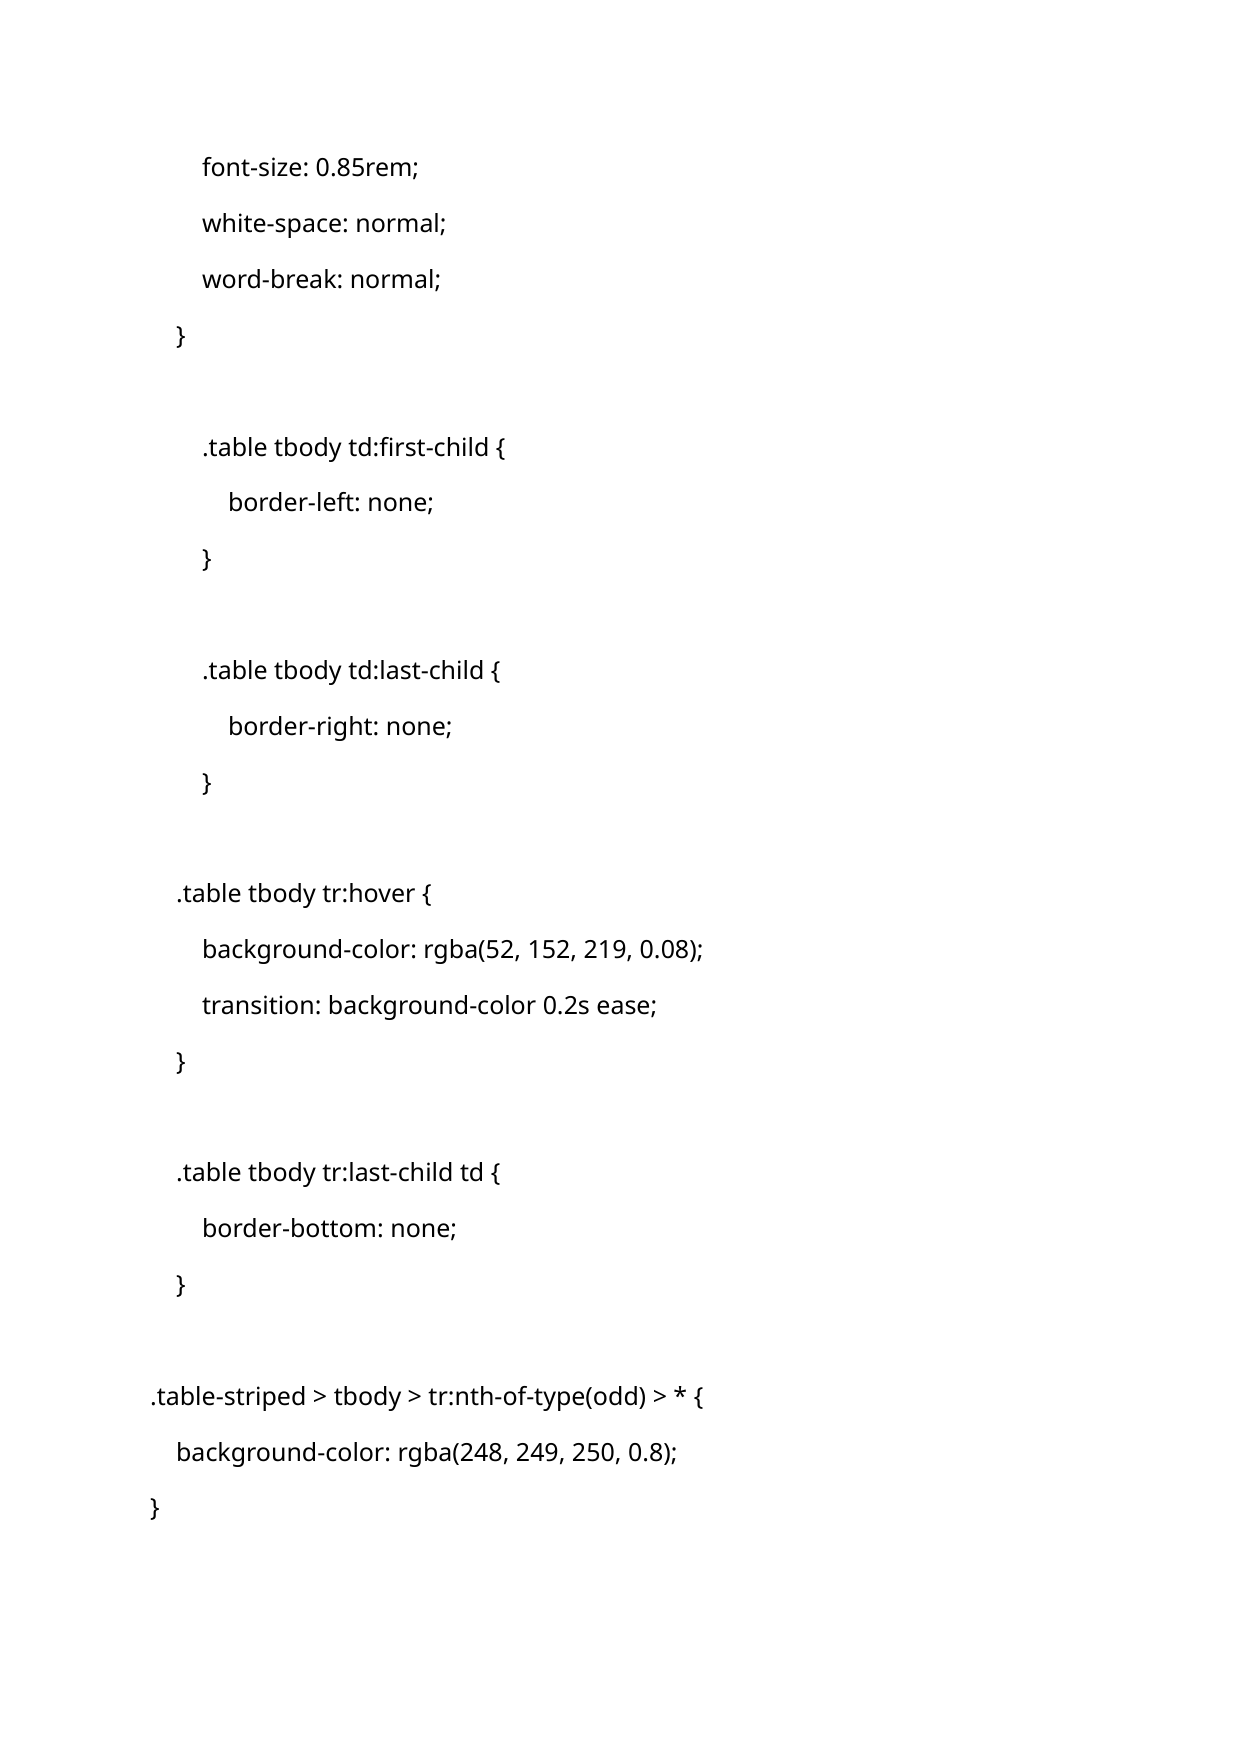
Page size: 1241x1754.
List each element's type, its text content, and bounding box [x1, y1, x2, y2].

text } [150, 1043, 1090, 1077]
text background-color: rgba(52, 152, 219, 0.08); [150, 932, 1090, 966]
text .table tbody td:last-child { [150, 652, 1090, 687]
text } [150, 1267, 1090, 1301]
text font-size: 0.85rem; [150, 150, 1090, 184]
text border-bottom: none; [150, 1211, 1090, 1245]
text border-left: none; [150, 485, 1090, 519]
text white-space: normal; [150, 206, 1090, 240]
text } [150, 764, 1090, 798]
text border-right: none; [150, 708, 1090, 742]
text word-break: normal; [150, 262, 1090, 296]
text .table tbody tr:hover { [150, 876, 1090, 910]
text background-color: rgba(248, 249, 250, 0.8); [150, 1434, 1090, 1468]
text .table tbody td:first-child { [150, 429, 1090, 463]
text } [150, 1490, 1090, 1524]
text } [150, 541, 1090, 575]
text .table tbody tr:last-child td { [150, 1155, 1090, 1189]
text } [150, 317, 1090, 352]
text transition: background-color 0.2s ease; [150, 987, 1090, 1022]
text .table-striped > tbody > tr:nth-of-type(odd) > * { [150, 1378, 1090, 1412]
